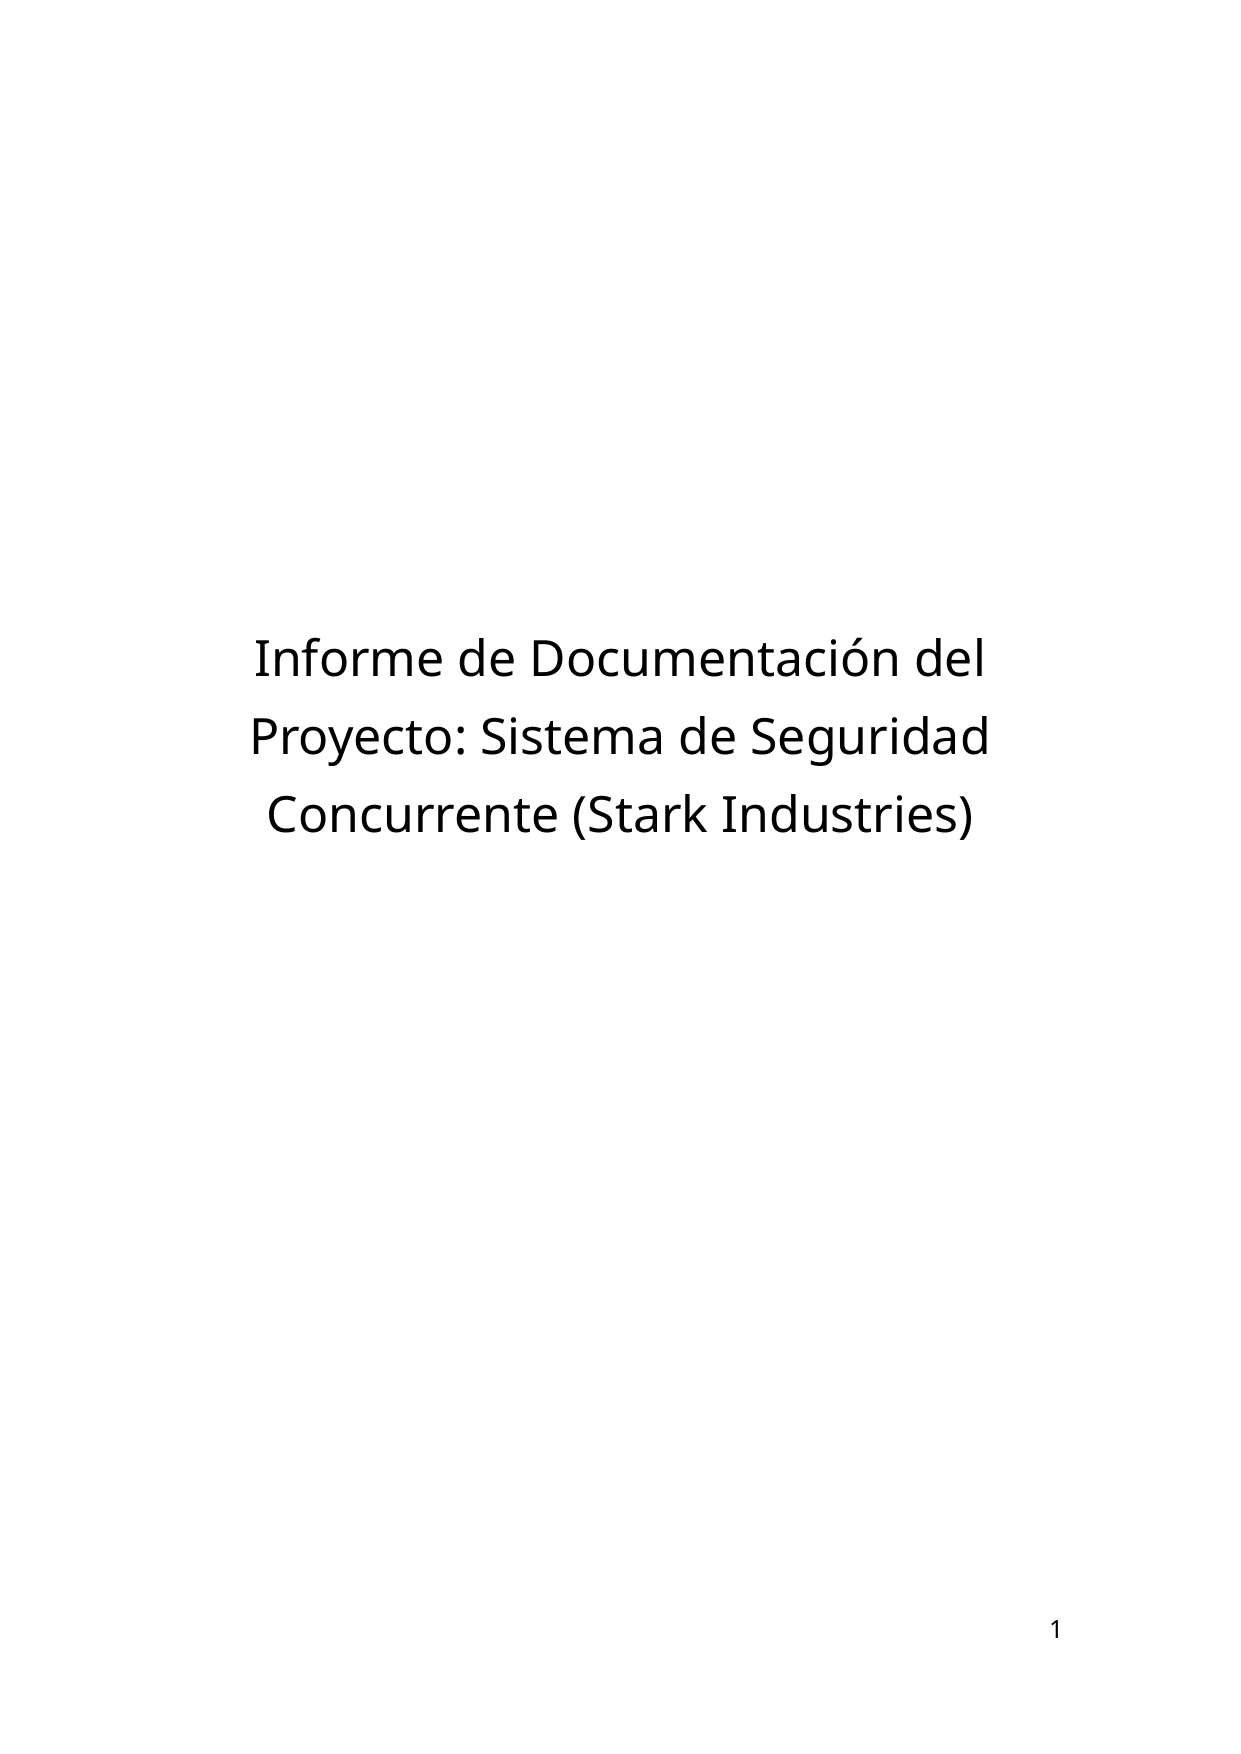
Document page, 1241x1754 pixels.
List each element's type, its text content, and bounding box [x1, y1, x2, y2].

text Informe de Documentación del Proyecto: Sistema de Seguridad Concurrente (Stark Industries) [177, 623, 1063, 847]
